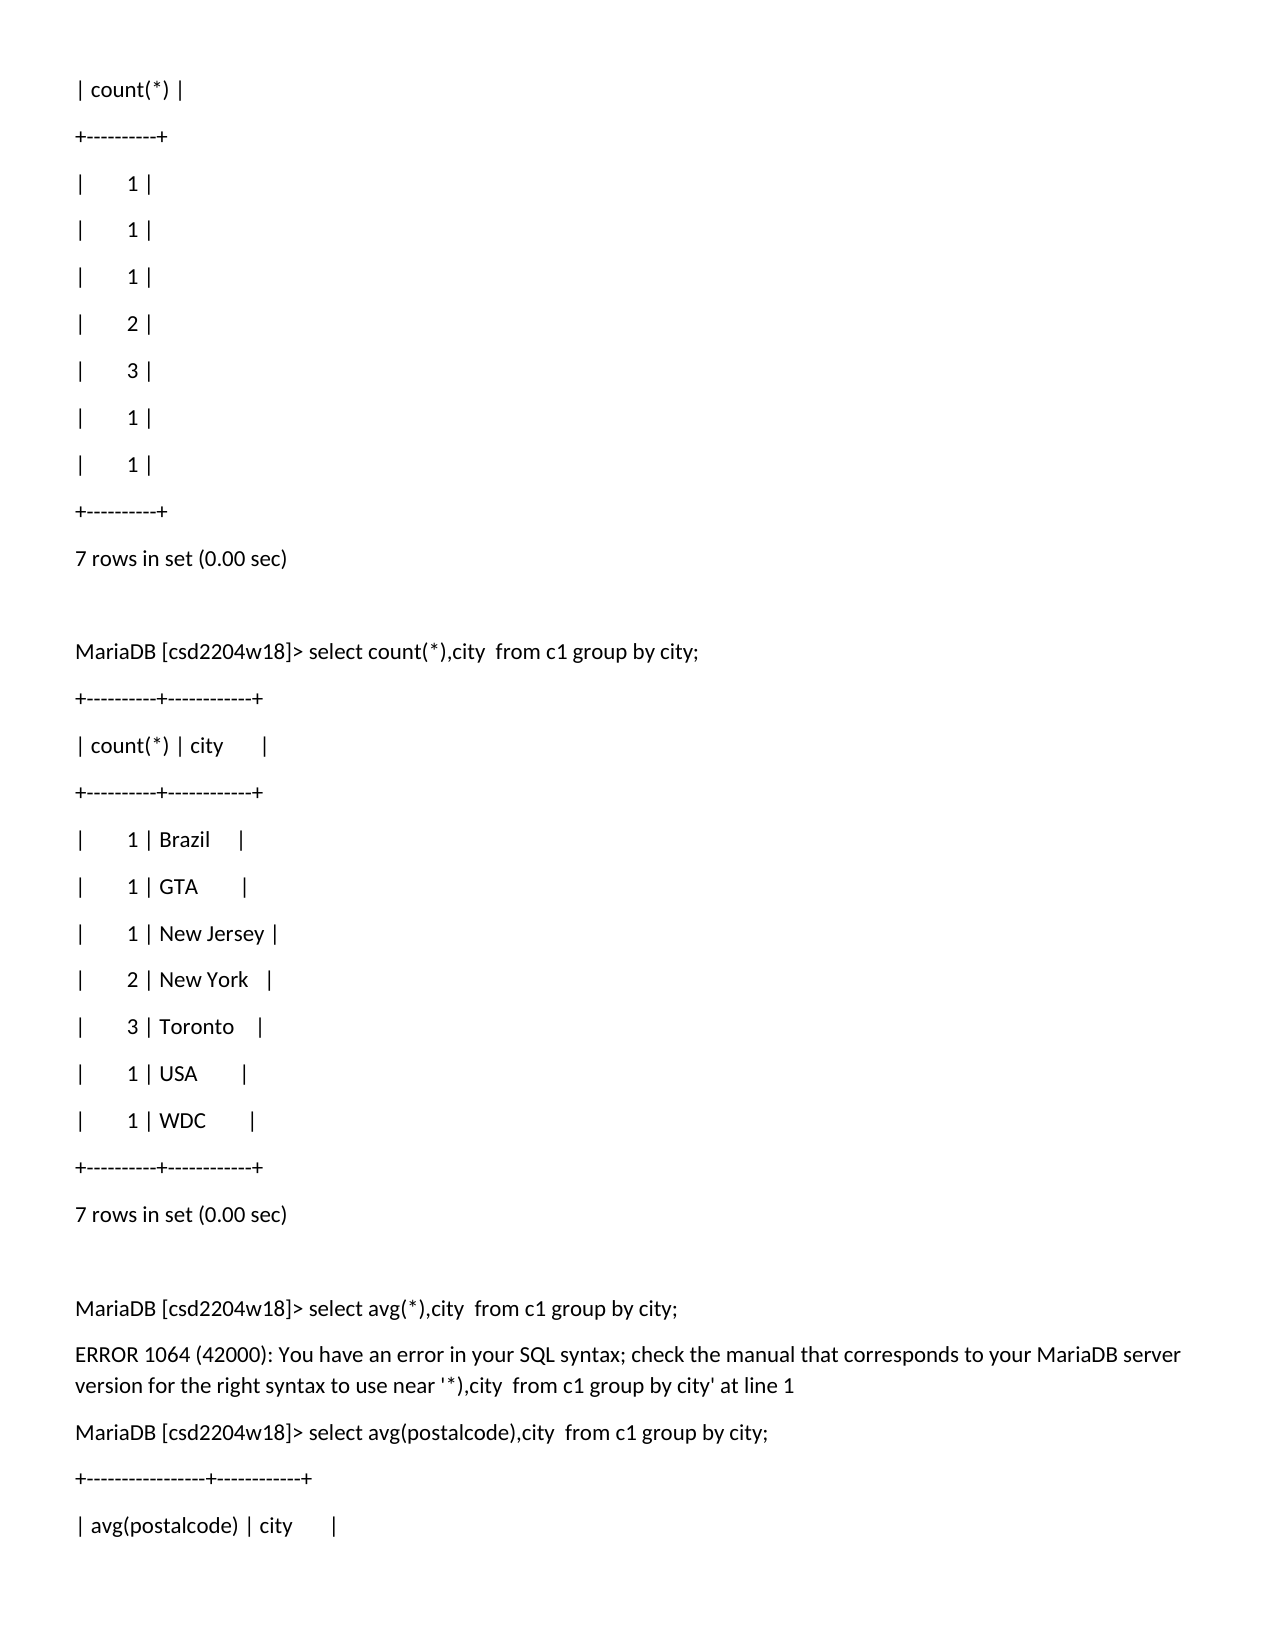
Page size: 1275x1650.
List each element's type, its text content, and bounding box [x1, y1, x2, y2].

text 7 rows in set (0.00 sec) [75, 544, 1200, 572]
text +----------+------------+ [75, 778, 1200, 806]
text | 1 | WDC | [75, 1106, 1200, 1134]
text ERROR 1064 (42000): You have an error in your SQL syntax; check the manual that corresponds to your MariaDB server version for the right syntax to use near '*),city from c1 group by city' at line 1 [75, 1341, 1200, 1399]
text MariaDB [csd2204w18]> select avg(postalcode),city from c1 group by city; [75, 1418, 1200, 1446]
text +-----------------+------------+ [75, 1464, 1200, 1493]
text | 1 | GTA | [75, 872, 1200, 900]
text | 1 | New Jersey | [75, 919, 1200, 947]
text | count(*) | city | [75, 731, 1200, 759]
text | avg(postalcode) | city | [75, 1511, 1200, 1539]
text MariaDB [csd2204w18]> select avg(*),city from c1 group by city; [75, 1294, 1200, 1322]
text | 1 | [75, 450, 1200, 478]
text | 1 | [75, 216, 1200, 244]
text | 2 | [75, 309, 1200, 337]
text MariaDB [csd2204w18]> select count(*),city from c1 group by city; [75, 637, 1200, 666]
text 7 rows in set (0.00 sec) [75, 1200, 1200, 1228]
text | 1 | Brazil | [75, 825, 1200, 853]
text | 3 | [75, 356, 1200, 384]
text +----------+------------+ [75, 1153, 1200, 1181]
text | count(*) | [75, 75, 1200, 103]
text | 3 | Toronto | [75, 1012, 1200, 1041]
text | 1 | [75, 403, 1200, 431]
text | 1 | [75, 169, 1200, 197]
text | 1 | [75, 262, 1200, 291]
text +----------+------------+ [75, 684, 1200, 712]
text | 1 | USA | [75, 1059, 1200, 1087]
text +----------+ [75, 497, 1200, 525]
text +----------+ [75, 122, 1200, 150]
text | 2 | New York | [75, 966, 1200, 994]
